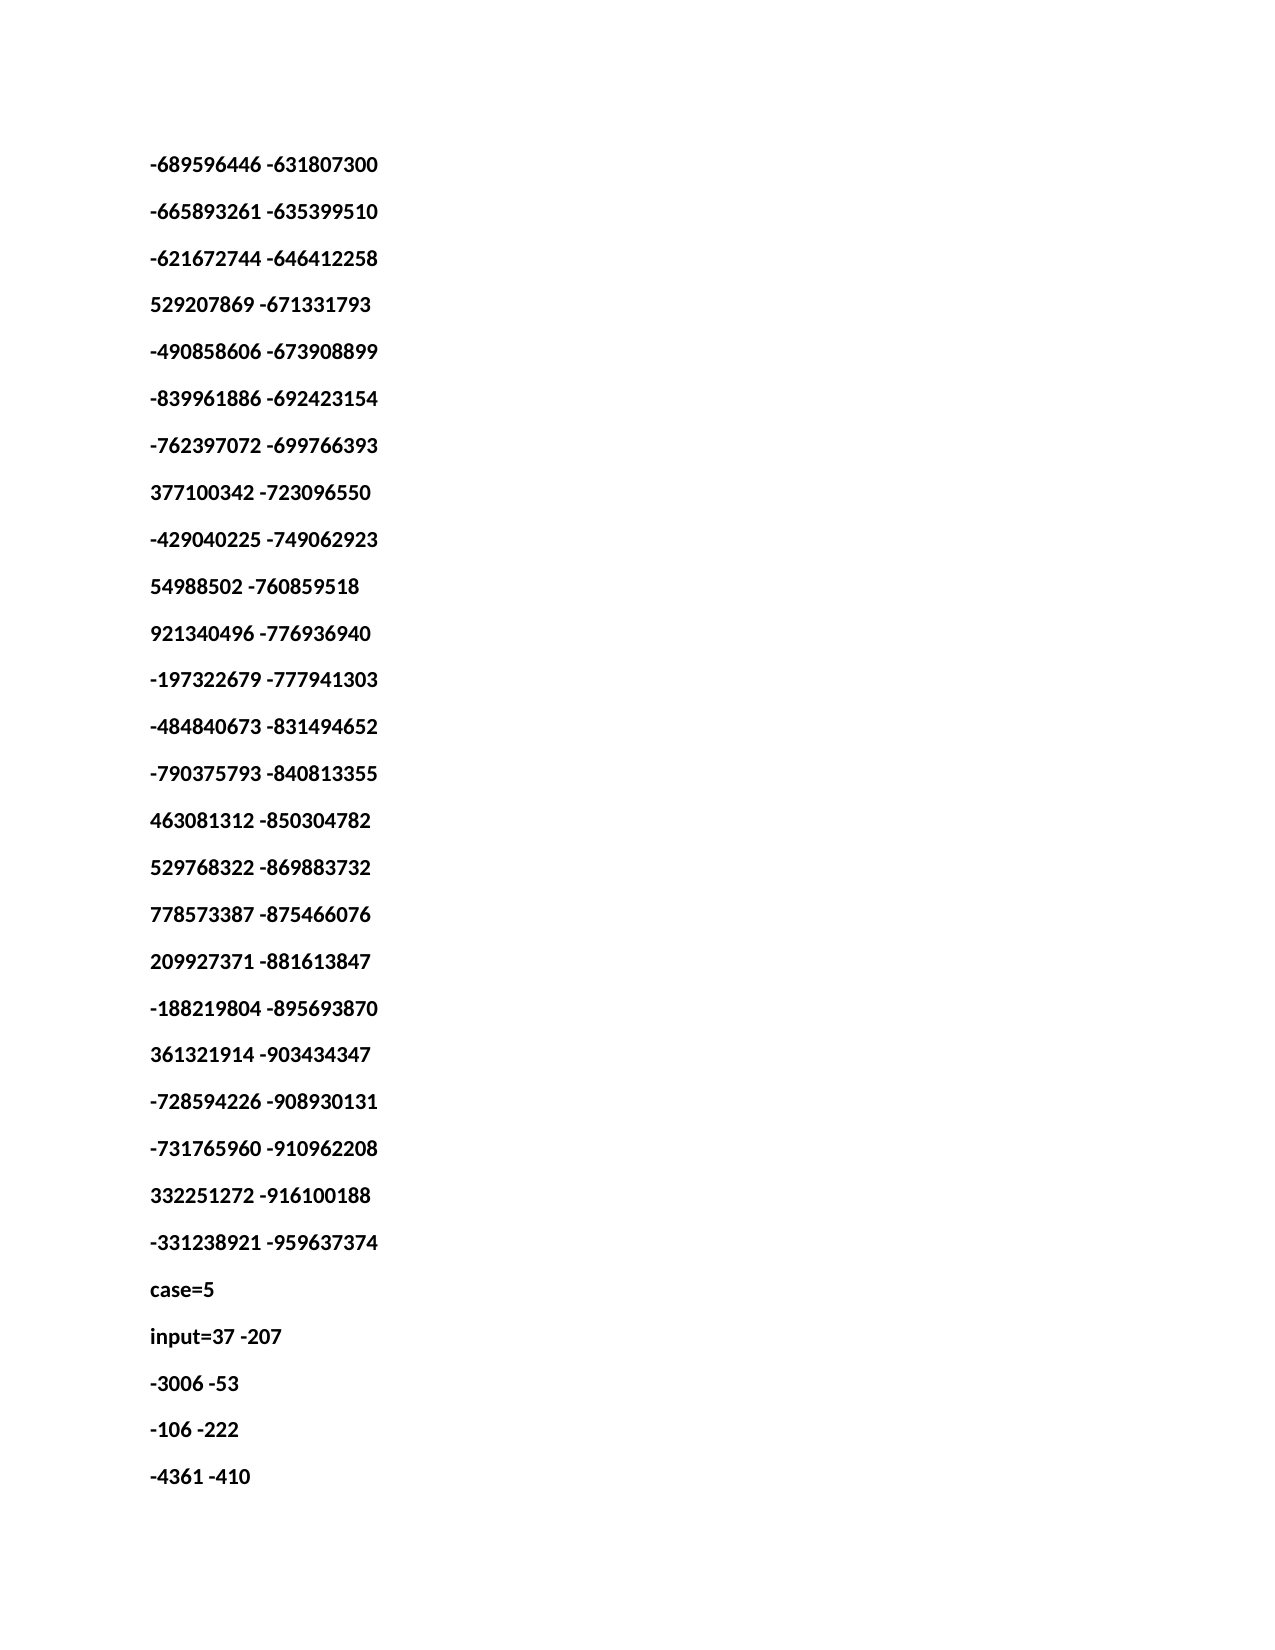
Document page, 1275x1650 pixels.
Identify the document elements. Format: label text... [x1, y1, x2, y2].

text case=5 [150, 1275, 1125, 1303]
text 529207869 -671331793 [150, 291, 1125, 319]
text -689596446 -631807300 [150, 150, 1125, 178]
text -429040225 -749062923 [150, 525, 1125, 553]
text 54988502 -760859518 [150, 572, 1125, 600]
text -484840673 -831494652 [150, 712, 1125, 741]
text -790375793 -840813355 [150, 759, 1125, 787]
text 529768322 -869883732 [150, 853, 1125, 881]
text -4361 -410 [150, 1462, 1125, 1491]
text -762397072 -699766393 [150, 431, 1125, 459]
text -106 -222 [150, 1416, 1125, 1444]
text -331238921 -959637374 [150, 1228, 1125, 1256]
text -731765960 -910962208 [150, 1134, 1125, 1162]
text -3006 -53 [150, 1369, 1125, 1397]
text 463081312 -850304782 [150, 806, 1125, 834]
text -621672744 -646412258 [150, 244, 1125, 272]
text 209927371 -881613847 [150, 947, 1125, 975]
text -839961886 -692423154 [150, 384, 1125, 412]
text -728594226 -908930131 [150, 1087, 1125, 1116]
text 377100342 -723096550 [150, 478, 1125, 506]
text 361321914 -903434347 [150, 1041, 1125, 1069]
text 921340496 -776936940 [150, 619, 1125, 647]
text -197322679 -777941303 [150, 666, 1125, 694]
text -490858606 -673908899 [150, 337, 1125, 366]
text input=37 -207 [150, 1322, 1125, 1350]
text -188219804 -895693870 [150, 994, 1125, 1022]
text -665893261 -635399510 [150, 197, 1125, 225]
text 332251272 -916100188 [150, 1181, 1125, 1209]
text 778573387 -875466076 [150, 900, 1125, 928]
